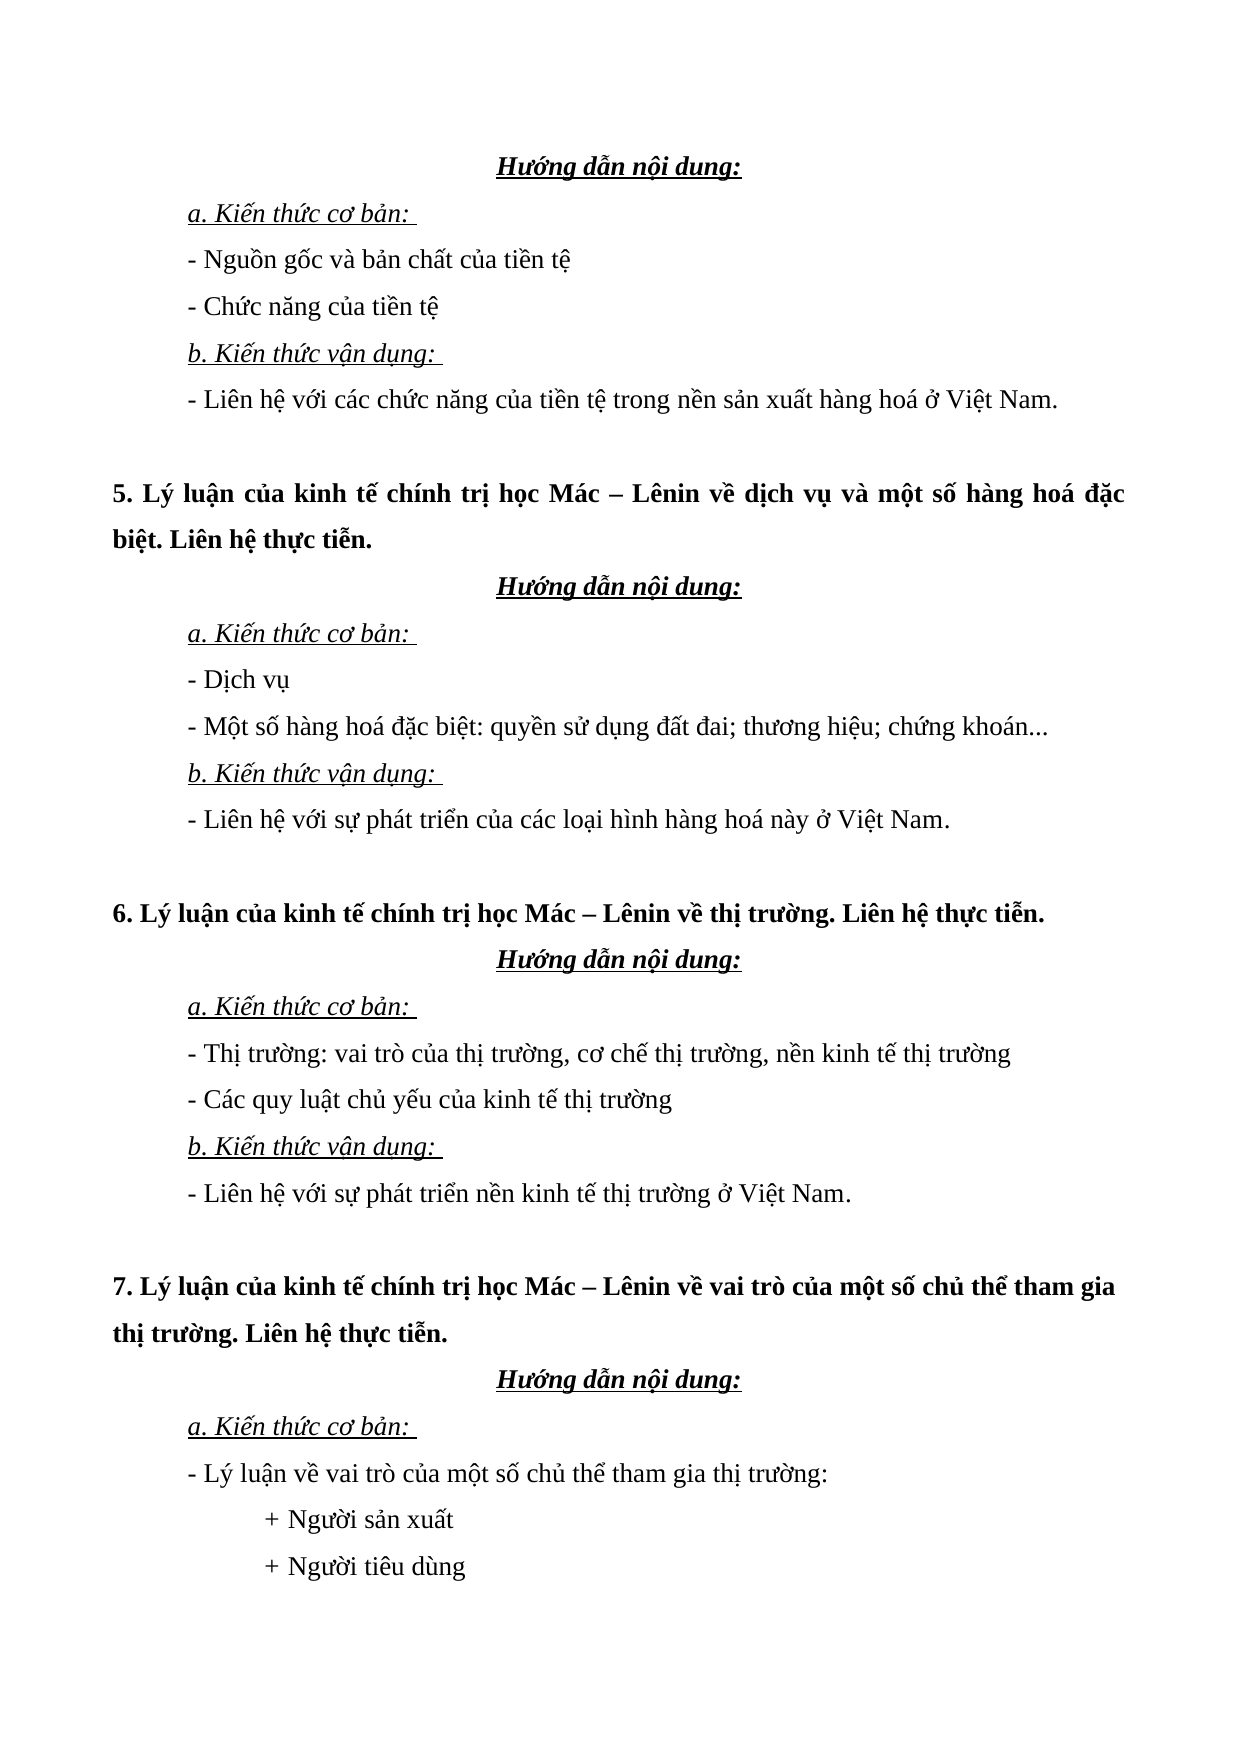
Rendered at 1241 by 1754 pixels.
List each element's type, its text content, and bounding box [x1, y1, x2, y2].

text b. Kiến thức vận dụng: [187, 757, 1128, 788]
text - Liên hệ với sự phát triển của các loại hình hàng hoá này ở Việt Nam. [187, 803, 1128, 834]
text - Chức năng của tiền tệ [187, 290, 1128, 321]
text - Các quy luật chủ yếu của kinh tế thị trường [187, 1083, 1128, 1114]
text 6. Lý luận của kinh tế chính trị học Mác – Lênin về thị trường. Liên hệ thực tiễn. [112, 897, 1128, 928]
text Hướng dẫn nội dung: [112, 943, 1128, 974]
text 7. Lý luận của kinh tế chính trị học Mác – Lênin về vai trò của một số chủ thể tham gia thị trường. Liên hệ thực tiễn. [112, 1270, 1128, 1348]
text Hướng dẫn nội dung: [112, 1363, 1128, 1394]
text - Nguồn gốc và bản chất của tiền tệ [187, 243, 1128, 274]
list - Liên hệ với sự phát triển nền kinh tế thị trường ở Việt Nam. [187, 1177, 1128, 1208]
text a. Kiến thức cơ bản: [187, 197, 1128, 228]
text Hướng dẫn nội dung: [112, 150, 1128, 181]
text - Dịch vụ [187, 663, 1128, 694]
text b. Kiến thức vận dụng: [187, 1130, 1128, 1161]
text + Người tiêu dùng [187, 1550, 1128, 1581]
text a. Kiến thức cơ bản: [187, 1410, 1128, 1441]
text - Liên hệ với các chức năng của tiền tệ trong nền sản xuất hàng hoá ở Việt Nam. [112, 383, 1128, 414]
text b. Kiến thức vận dụng: [187, 337, 1128, 368]
text - Một số hàng hoá đặc biệt: quyền sử dụng đất đai; thương hiệu; chứng khoán... [187, 710, 1128, 741]
text a. Kiến thức cơ bản: [187, 990, 1128, 1021]
text Hướng dẫn nội dung: [112, 570, 1128, 601]
text 5. Lý luận của kinh tế chính trị học Mác – Lênin về dịch vụ và một số hàng hoá đặc biệt. Liên hệ thực tiễn. [112, 477, 1128, 554]
text - Thị trường: vai trò của thị trường, cơ chế thị trường, nền kinh tế thị trường [187, 1037, 1128, 1068]
text - Lý luận về vai trò của một số chủ thể tham gia thị trường: [187, 1457, 1128, 1488]
text a. Kiến thức cơ bản: [187, 617, 1128, 648]
text + Người sản xuất [187, 1503, 1128, 1534]
